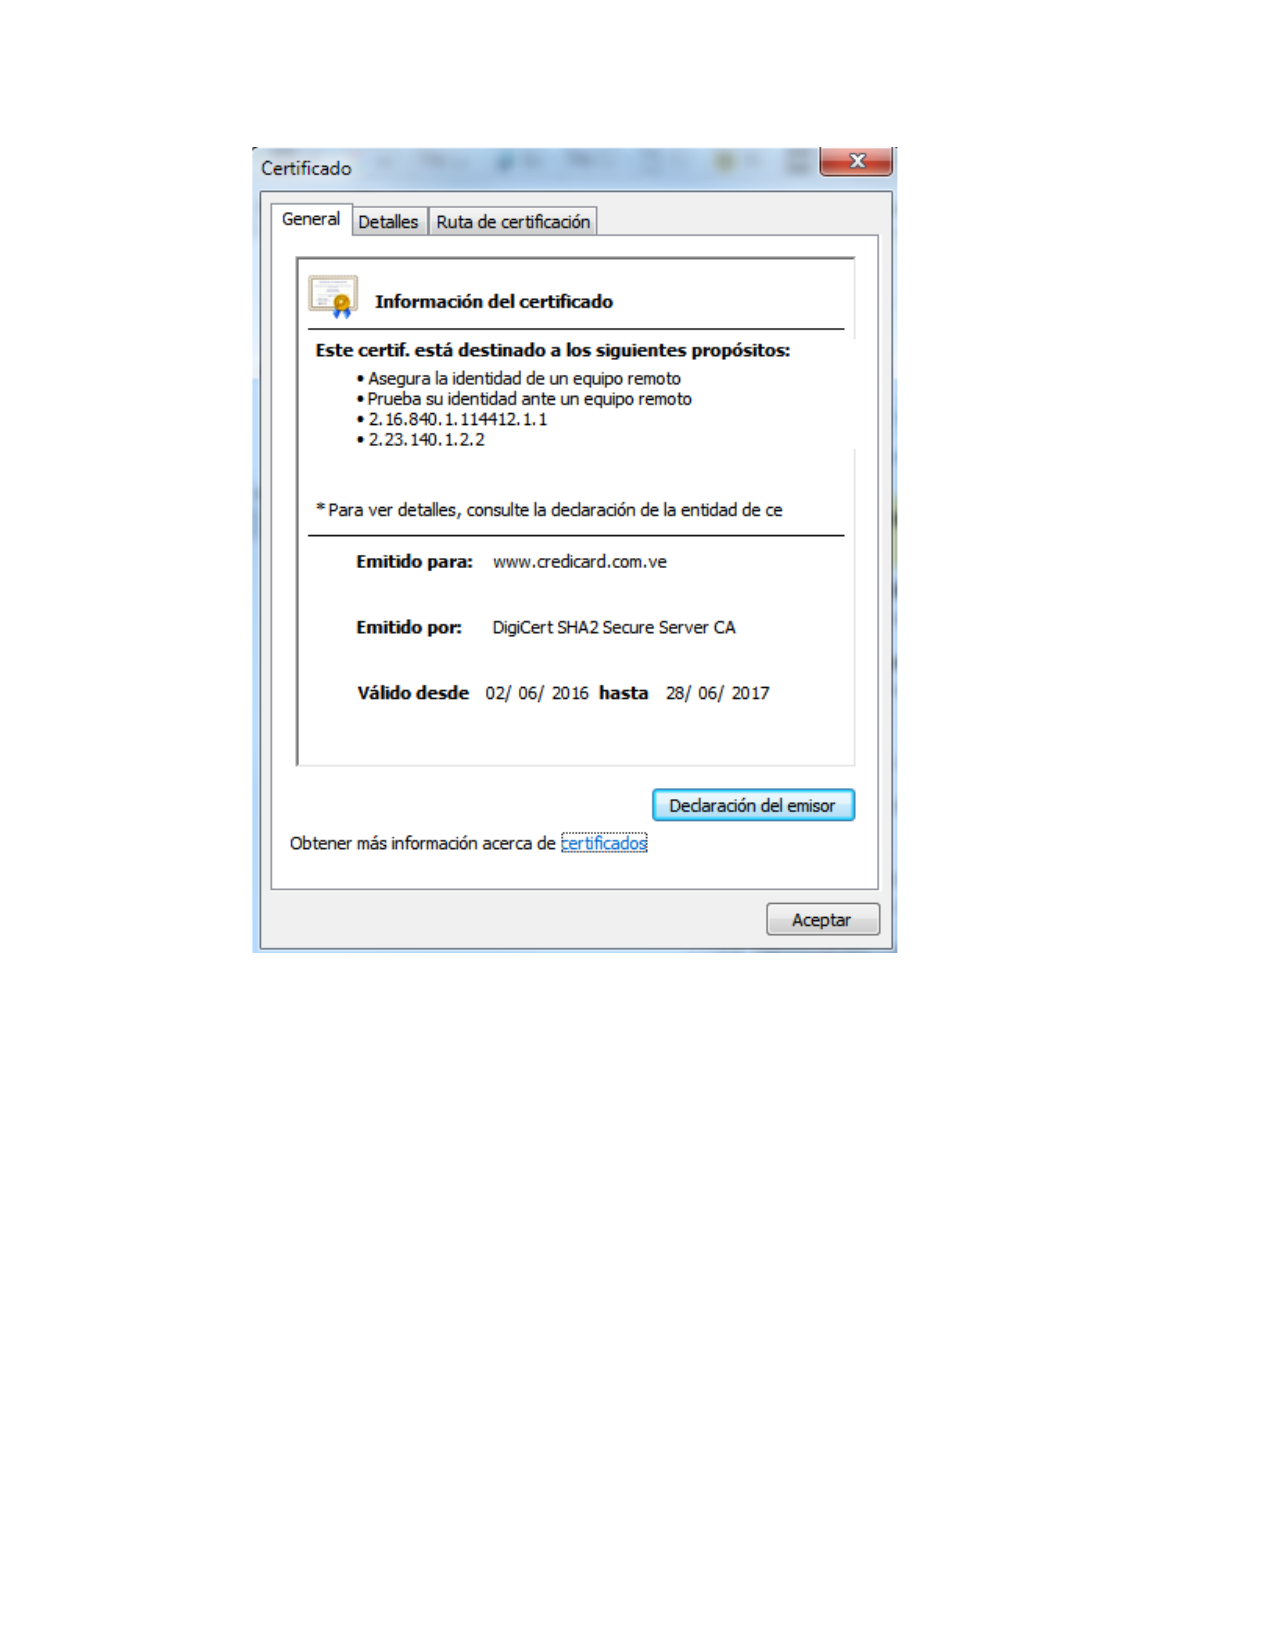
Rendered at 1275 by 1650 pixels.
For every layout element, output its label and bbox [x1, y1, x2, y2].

picture [252, 147, 898, 953]
